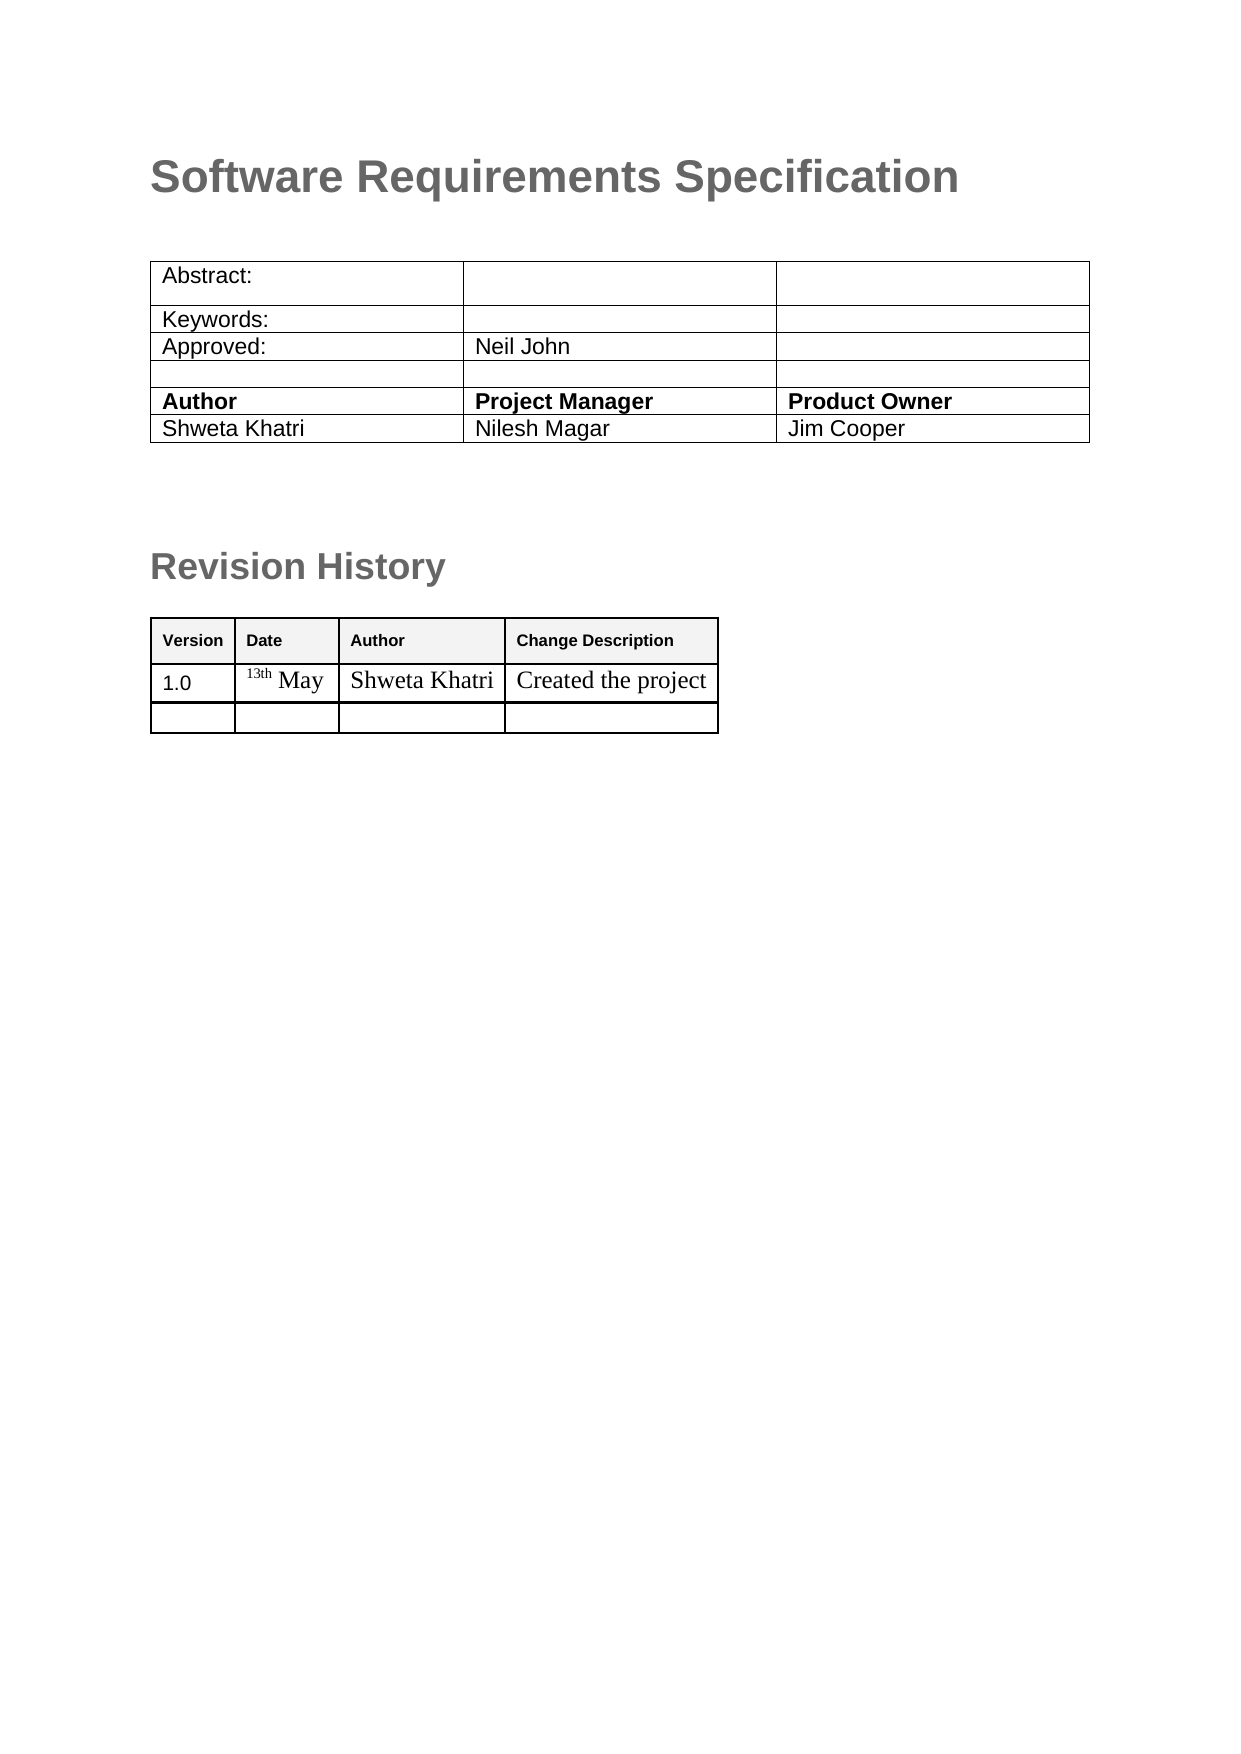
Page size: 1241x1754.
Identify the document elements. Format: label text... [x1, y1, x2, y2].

table_cell [236, 704, 338, 732]
table_cell [777, 361, 1089, 387]
table_cell Approved: [151, 333, 463, 359]
table_cell Product Owner [777, 388, 1089, 414]
table_cell Nilesh Magar [464, 415, 776, 442]
table_cell [151, 361, 463, 387]
table_cell Neil John [464, 333, 776, 359]
table_cell 13th May [236, 665, 338, 701]
table_cell [464, 306, 776, 332]
table_cell 1.0 [152, 665, 234, 701]
table_header Change Description [506, 619, 717, 663]
table_cell Shweta Khatri [340, 665, 504, 701]
table_cell [152, 704, 234, 732]
table_cell Jim Cooper [777, 415, 1089, 442]
table_header Version [152, 619, 234, 663]
table_header Author [340, 619, 504, 663]
text Revision History [150, 544, 1090, 587]
text Software Requirements Specification [150, 150, 1090, 203]
table_cell [506, 704, 717, 732]
table_cell Created the project [506, 665, 717, 701]
table_cell [464, 361, 776, 387]
table_cell [777, 306, 1089, 332]
table_header Date [236, 619, 338, 663]
table_cell Author [151, 388, 463, 414]
table_header Abstract: [151, 262, 463, 305]
table_header [777, 262, 1089, 305]
table_cell [777, 333, 1089, 359]
table_cell Shweta Khatri [151, 415, 463, 442]
table_cell Project Manager [464, 388, 776, 414]
table_cell Keywords: [151, 306, 463, 332]
table_cell [340, 704, 504, 732]
table_header [464, 262, 776, 305]
